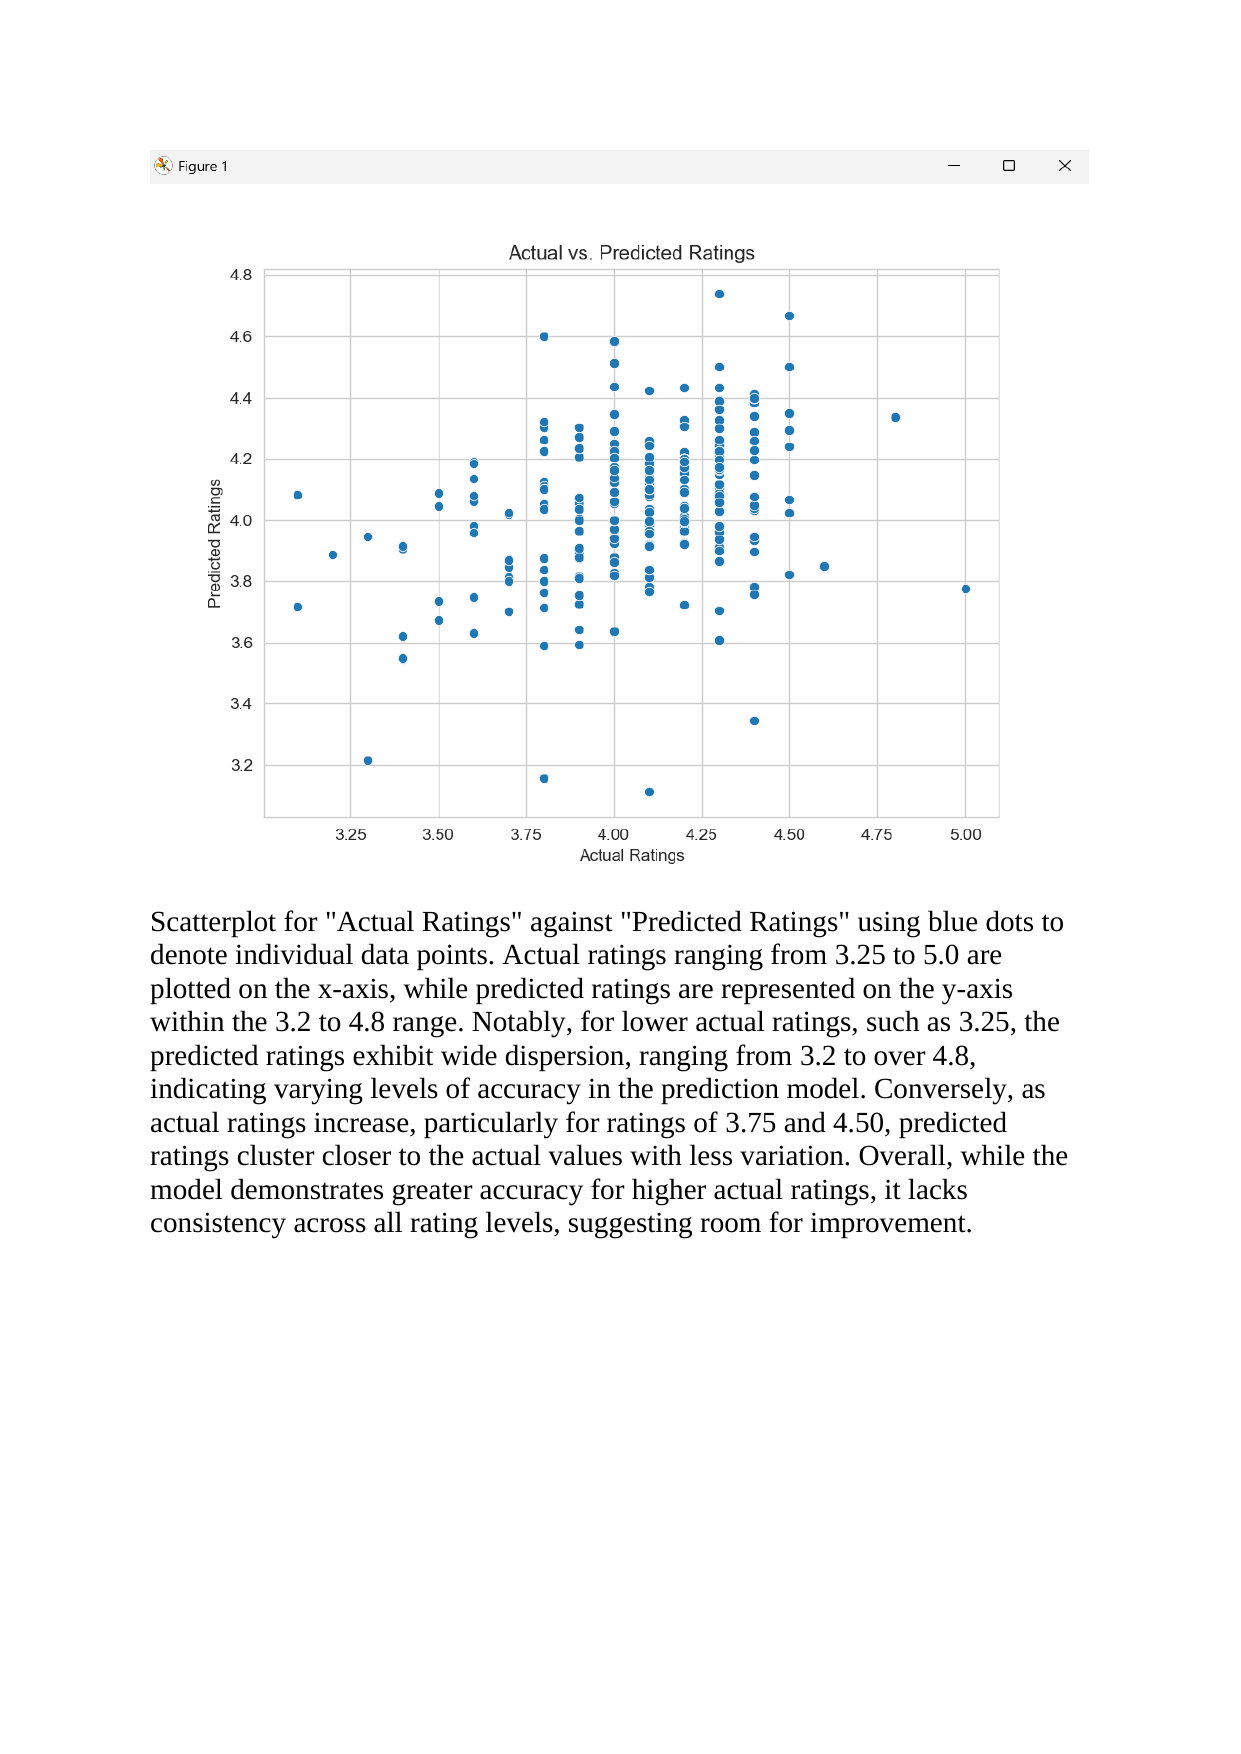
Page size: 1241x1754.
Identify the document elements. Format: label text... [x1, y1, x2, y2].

picture [150, 150, 1090, 885]
text Scatterplot for "Actual Ratings" against "Predicted Ratings" using blue dots to denote individual data points. Actual ratings ranging from 3.25 to 5.0 are plotted on the x-axis, while predicted ratings are represented on the y-axis within the 3.2 to 4.8 range. Notably, for lower actual ratings, such as 3.25, the predicted ratings exhibit wide dispersion, ranging from 3.2 to over 4.8, indicating varying levels of accuracy in the prediction model. Conversely, as actual ratings increase, particularly for ratings of 3.75 and 4.50, predicted ratings cluster closer to the actual values with less variation. Overall, while the model demonstrates greater accuracy for higher actual ratings, it lacks consistency across all rating levels, suggesting room for improvement. [150, 904, 1090, 1239]
